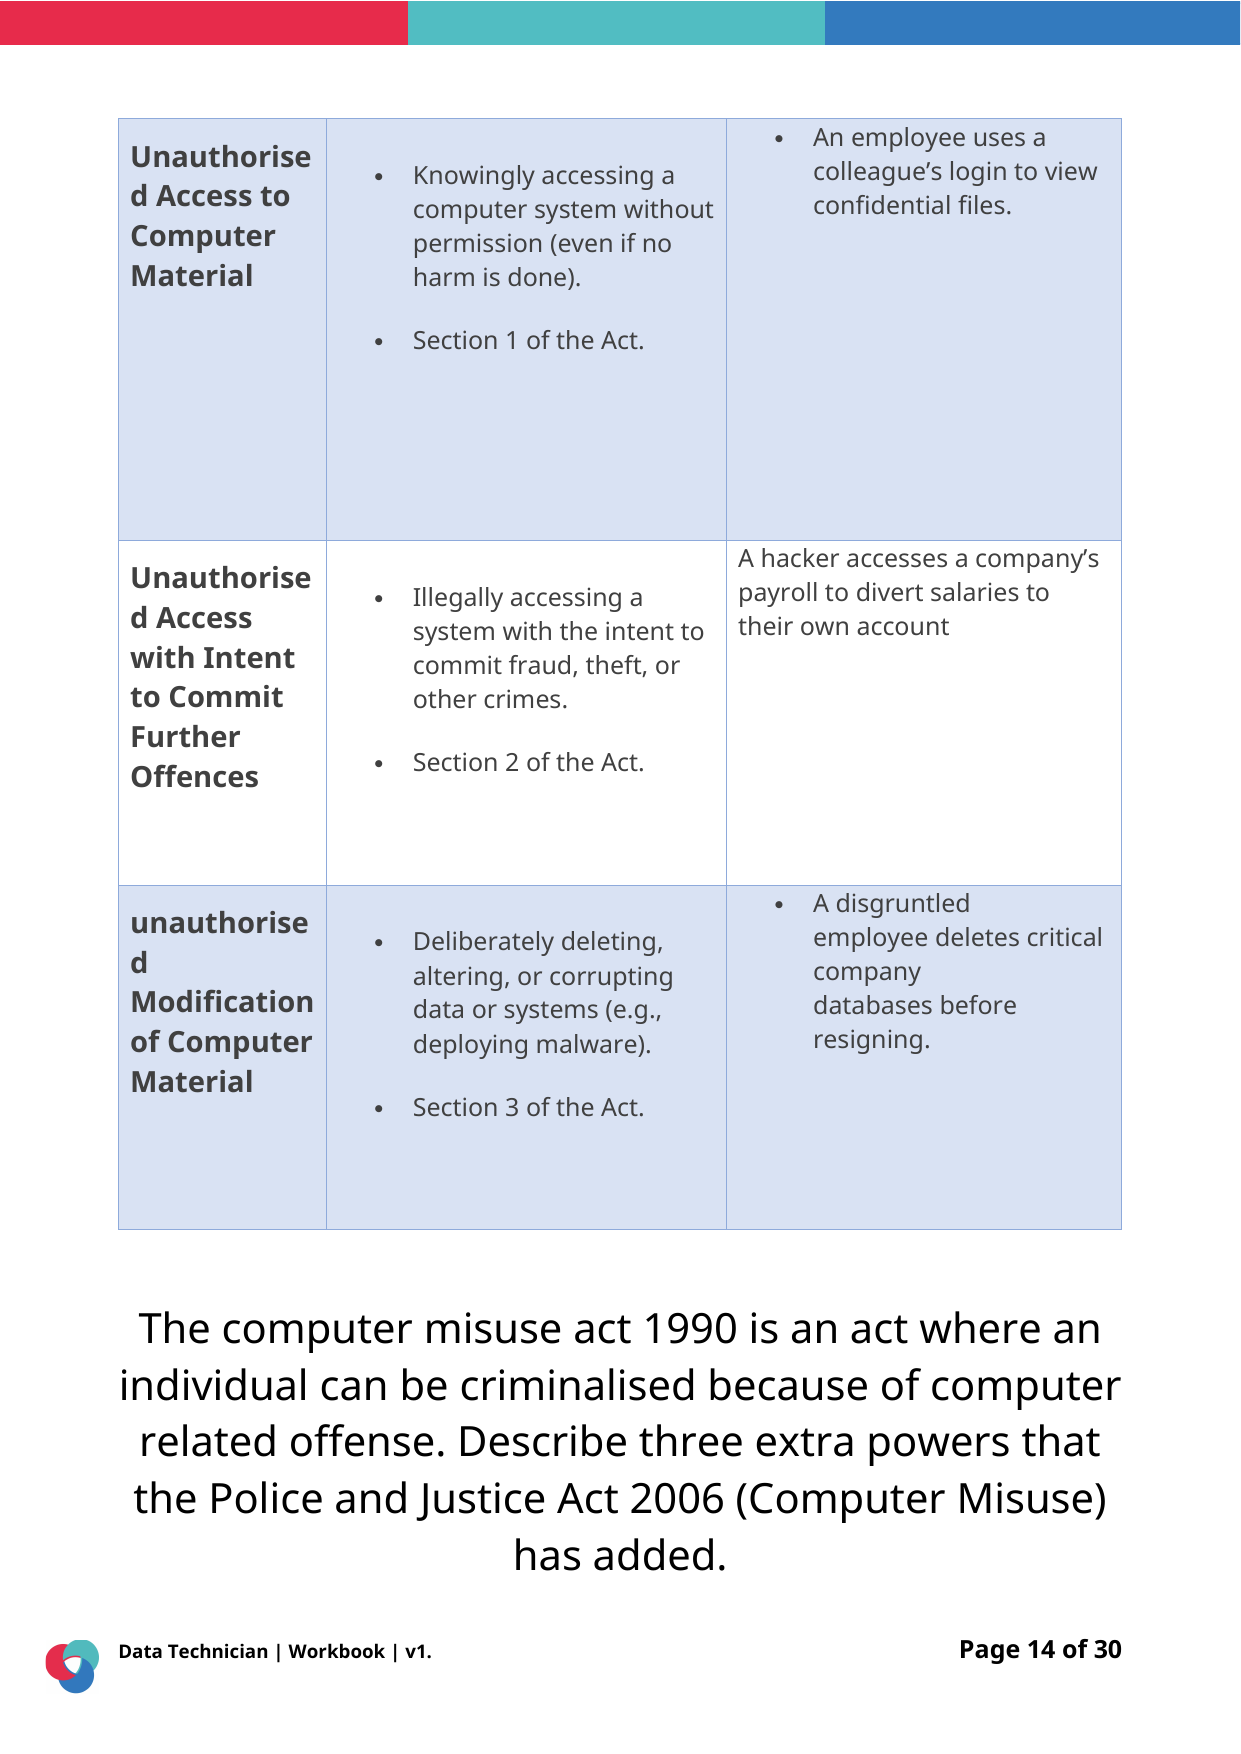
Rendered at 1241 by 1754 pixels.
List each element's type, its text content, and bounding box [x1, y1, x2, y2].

text The computer misuse act 1990 is an act where an individual can be criminalised because of computer related offense. Describe three extra powers that the Police and Justice Act 2006 (Computer Misuse) has added. [118, 1298, 1122, 1582]
table_cell unauthorised Modification of Computer Material [119, 886, 326, 1229]
table_cell A hacker accesses a company’s payroll to divert salaries to their own account [727, 541, 1121, 884]
table_cell Knowingly accessing a computer system without permission (even if no harm is done). Section 1 of the Act. [327, 119, 726, 540]
table_cell Illegally accessing a system with the intent to commit fraud, theft, or other crimes. Section 2 of the Act. [327, 541, 726, 884]
table_cell Unauthorised Access with Intent to Commit Further Offences [119, 541, 326, 884]
table_cell Deliberately deleting, altering, or corrupting data or systems (e.g., deploying malware). Section 3 of the Act. [327, 886, 726, 1229]
picture [45, 1640, 100, 1694]
table_cell Unauthorised Access to Computer Material [119, 119, 326, 540]
table_cell A disgruntled employee deletes critical company databases before resigning. [727, 886, 1121, 1229]
table_cell An employee uses a colleague’s login to view confidential files. [727, 119, 1121, 540]
